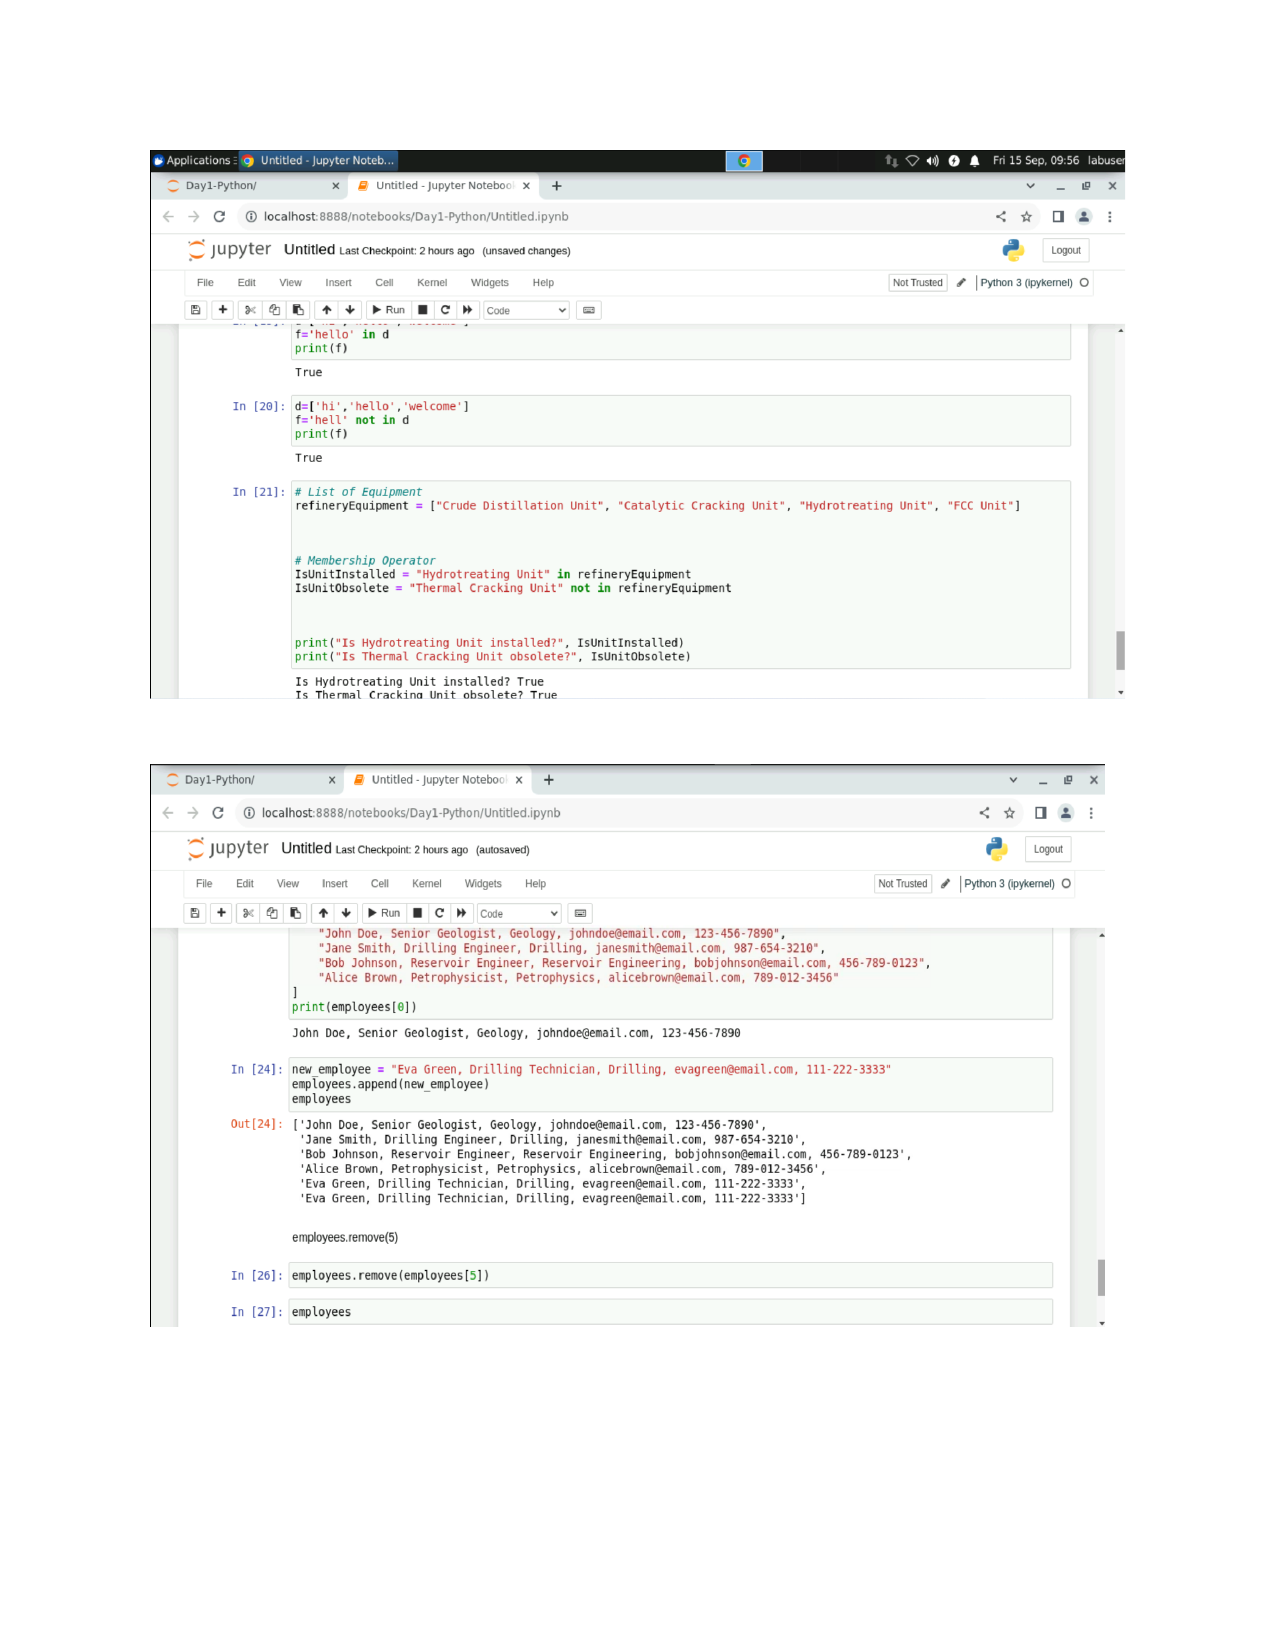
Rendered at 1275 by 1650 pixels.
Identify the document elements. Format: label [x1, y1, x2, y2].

picture [150, 150, 1125, 699]
picture [150, 764, 1105, 1327]
